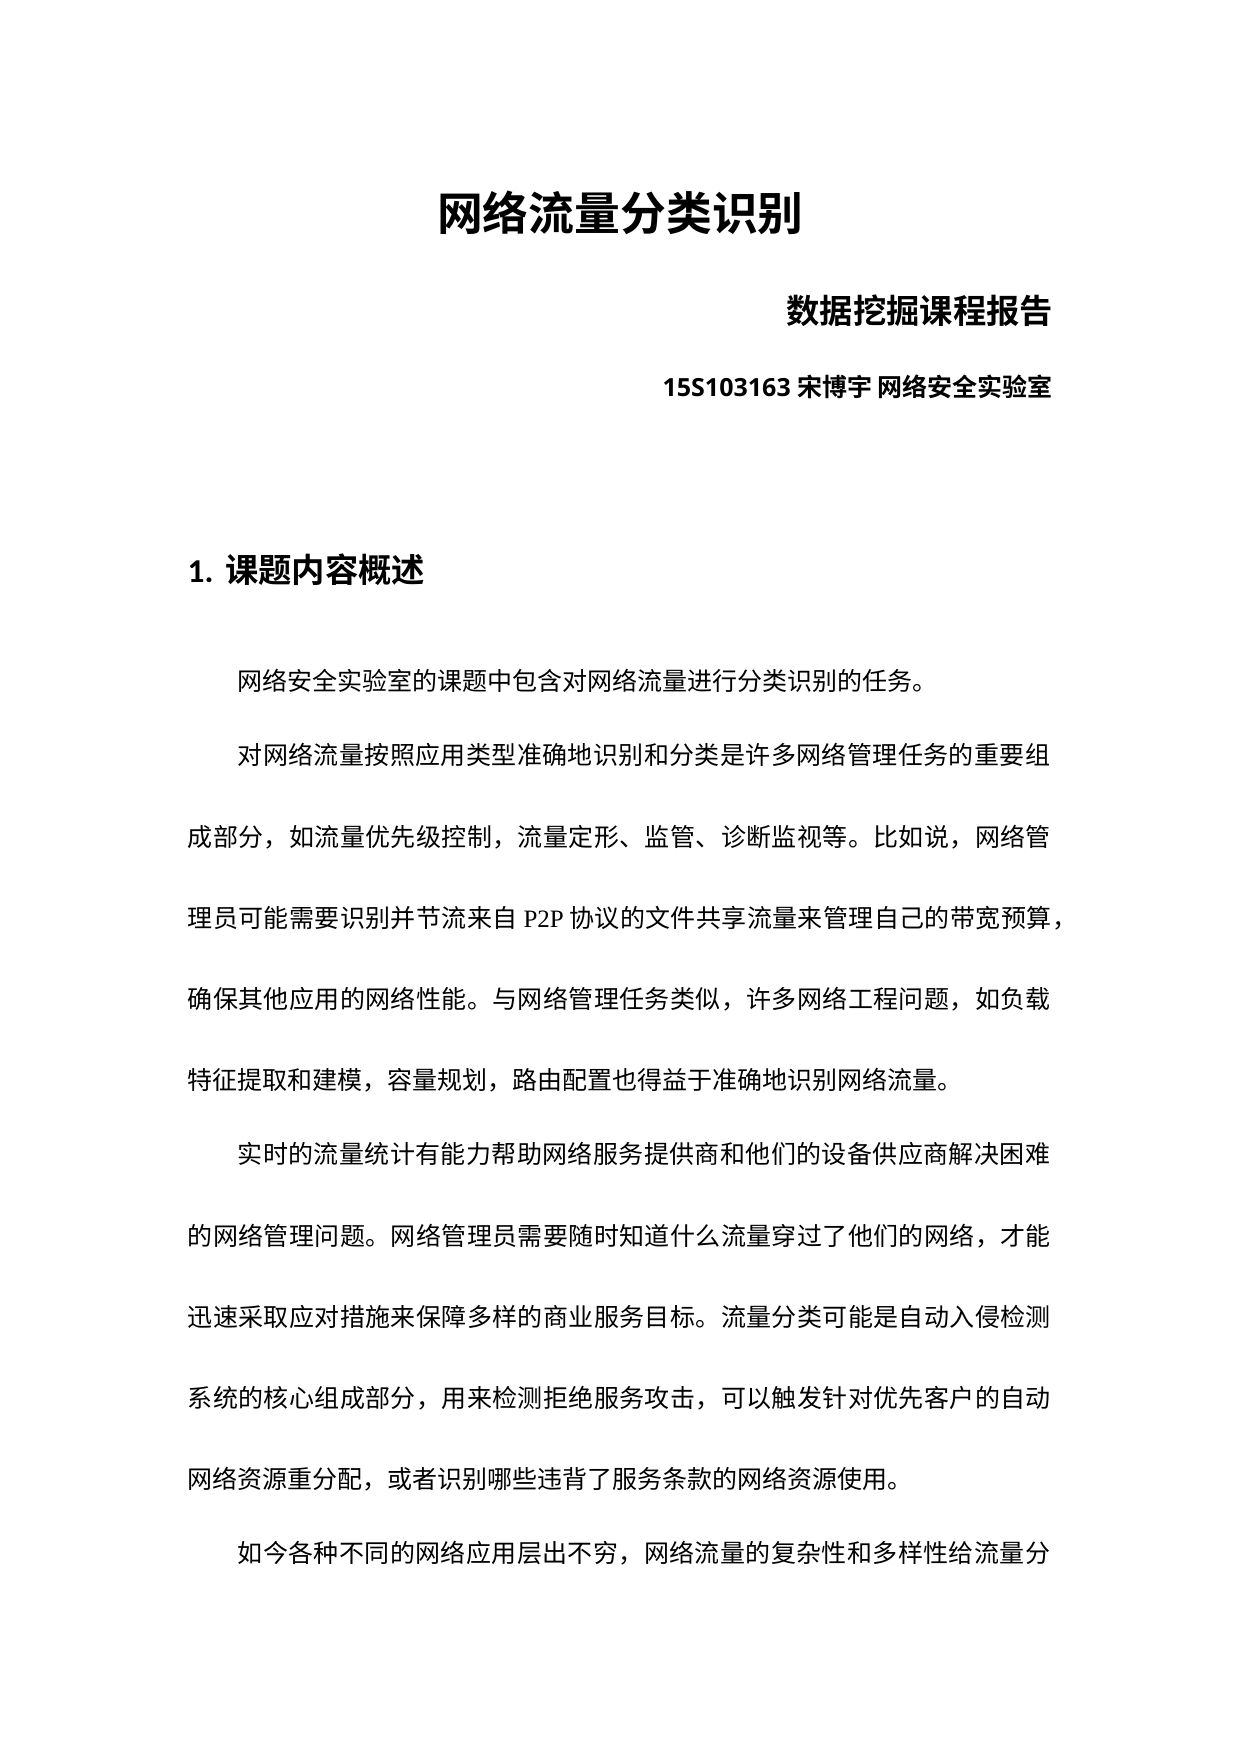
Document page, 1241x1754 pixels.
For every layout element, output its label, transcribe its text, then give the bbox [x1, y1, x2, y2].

text 实时的流量统计有能力帮助网络服务提供商和他们的设备供应商解决困难的网络管理问题。网络管理员需要随时知道什么流量穿过了他们的网络，才能迅速采取应对措施来保障多样的商业服务目标。流量分类可能是自动入侵检测系统的核心组成部分，用来检测拒绝服务攻击，可以触发针对优先客户的自动网络资源重分配，或者识别哪些违背了服务条款的网络资源使用。 [187, 1120, 1053, 1510]
subtitle 课题内容概述 [187, 536, 1053, 601]
text 网络流量分类识别 [187, 162, 1053, 259]
text 对网络流量按照应用类型准确地识别和分类是许多网络管理任务的重要组成部分，如流量优先级控制，流量定形、监管、诊断监视等。比如说，网络管理员可能需要识别并节流来自P2P协议的文件共享流量来管理自己的带宽预算，确保其他应用的网络性能。与网络管理任务类似，许多网络工程问题，如负载特征提取和建模，容量规划，路由配置也得益于准确地识别网络流量。 [187, 721, 1053, 1111]
text 网络安全实验室的课题中包含对网络流量进行分类识别的任务。 [187, 647, 1053, 712]
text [187, 1519, 1053, 1584]
text 数据挖掘课程报告 [187, 276, 1053, 341]
text 15S103163 宋博宇 网络安全实验室 [187, 353, 1053, 418]
